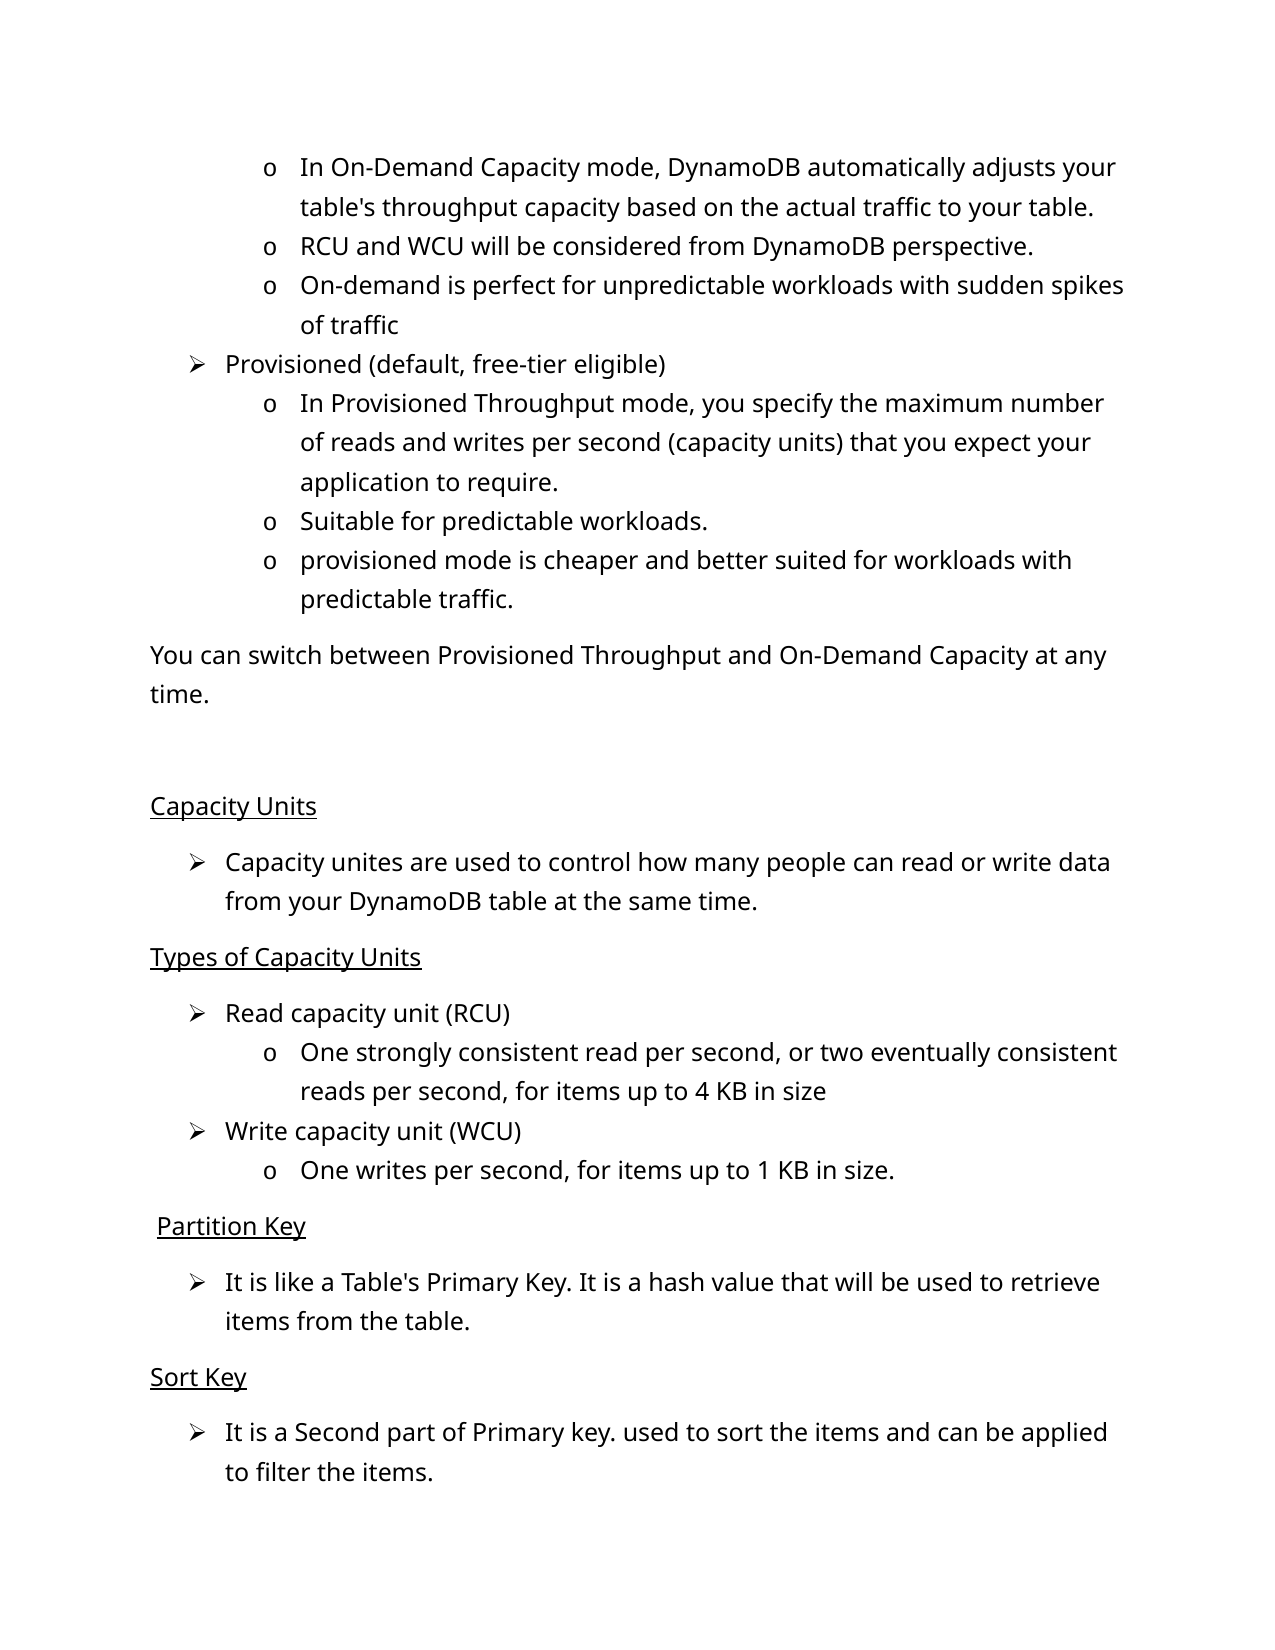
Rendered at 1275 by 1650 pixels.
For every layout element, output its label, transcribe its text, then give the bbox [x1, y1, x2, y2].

list Suitable for predictable workloads. [262, 503, 1125, 538]
list provisioned mode is cheaper and better suited for workloads with predictable traffic. [262, 543, 1125, 616]
text Types of Capacity Units [150, 939, 1125, 974]
text You can switch between Provisioned Throughput and On-Demand Capacity at any time. [150, 638, 1125, 711]
text Partition Key [150, 1208, 1125, 1242]
list One writes per second, for items up to 1 KB in size. [262, 1152, 1125, 1187]
list Read capacity unit (RCU) [187, 995, 1125, 1029]
list One strongly consistent read per second, or two eventually consistent reads per second, for items up to 4 KB in size [262, 1034, 1125, 1108]
list It is like a Table's Primary Key. It is a hash value that will be used to retrieve items from the table. [187, 1264, 1125, 1337]
list In Provisioned Throughput mode, you specify the maximum number of reads and writes per second (capacity units) that you expect your application to require. [262, 386, 1125, 498]
text Sort Key [150, 1359, 1125, 1393]
list Provisioned (default, free-tier eligible) [187, 346, 1125, 381]
list In On-Demand Capacity mode, DynamoDB automatically adjusts your table's throughput capacity based on the actual traffic to your table. [262, 150, 1125, 223]
list RCU and WCU will be considered from DynamoDB perspective. [262, 228, 1125, 263]
list On-demand is perfect for unpredictable workloads with sudden spikes of traffic [262, 268, 1125, 341]
list Capacity unites are used to control how many people can read or write data from your DynamoDB table at the same time. [187, 844, 1125, 918]
text Capacity Units [150, 789, 1125, 823]
list Write capacity unit (WCU) [187, 1113, 1125, 1147]
list It is a Second part of Primary key. used to sort the items and can be applied to filter the items. [187, 1415, 1125, 1488]
